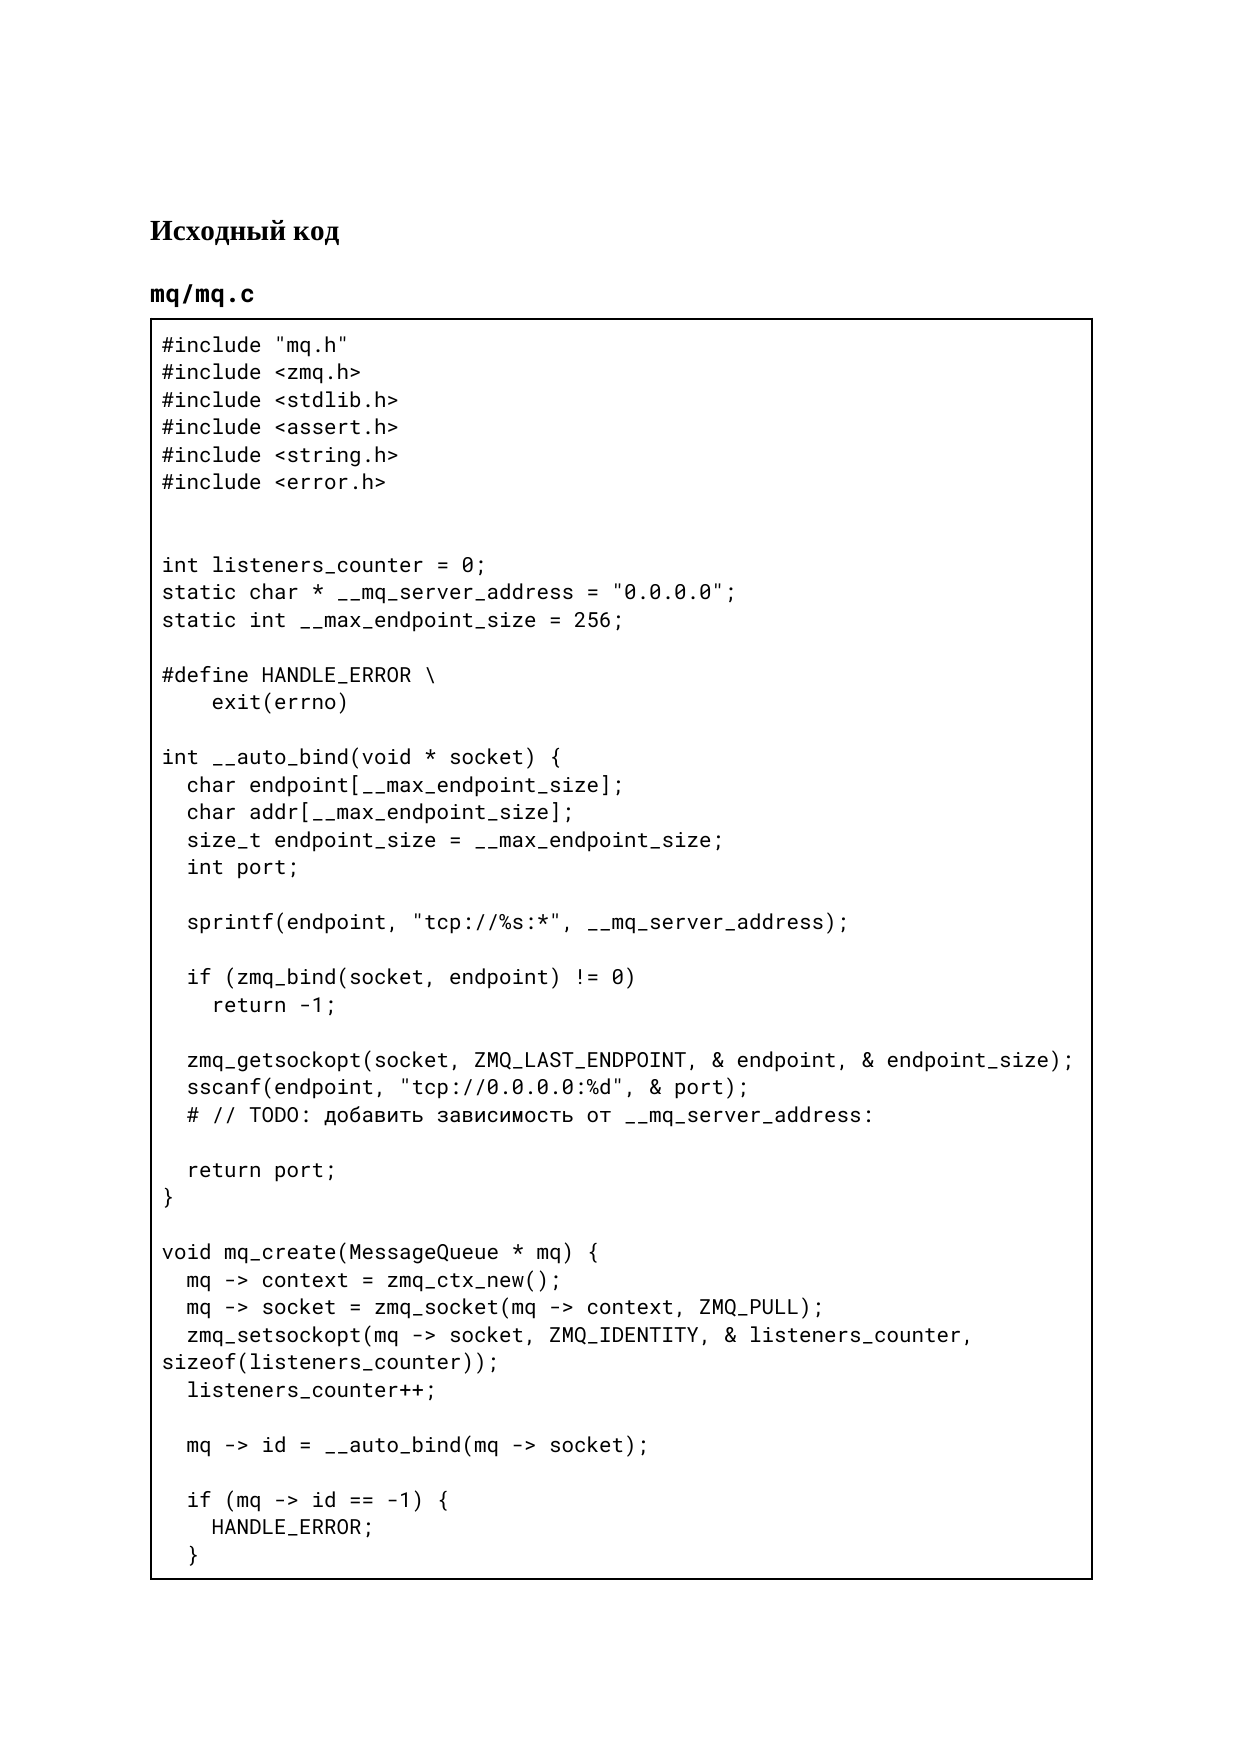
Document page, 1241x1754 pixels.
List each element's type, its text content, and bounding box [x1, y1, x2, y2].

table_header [152, 320, 1091, 1578]
subtitle mq/mq.c [150, 276, 1090, 309]
subtitle Исходный код [150, 213, 1090, 247]
